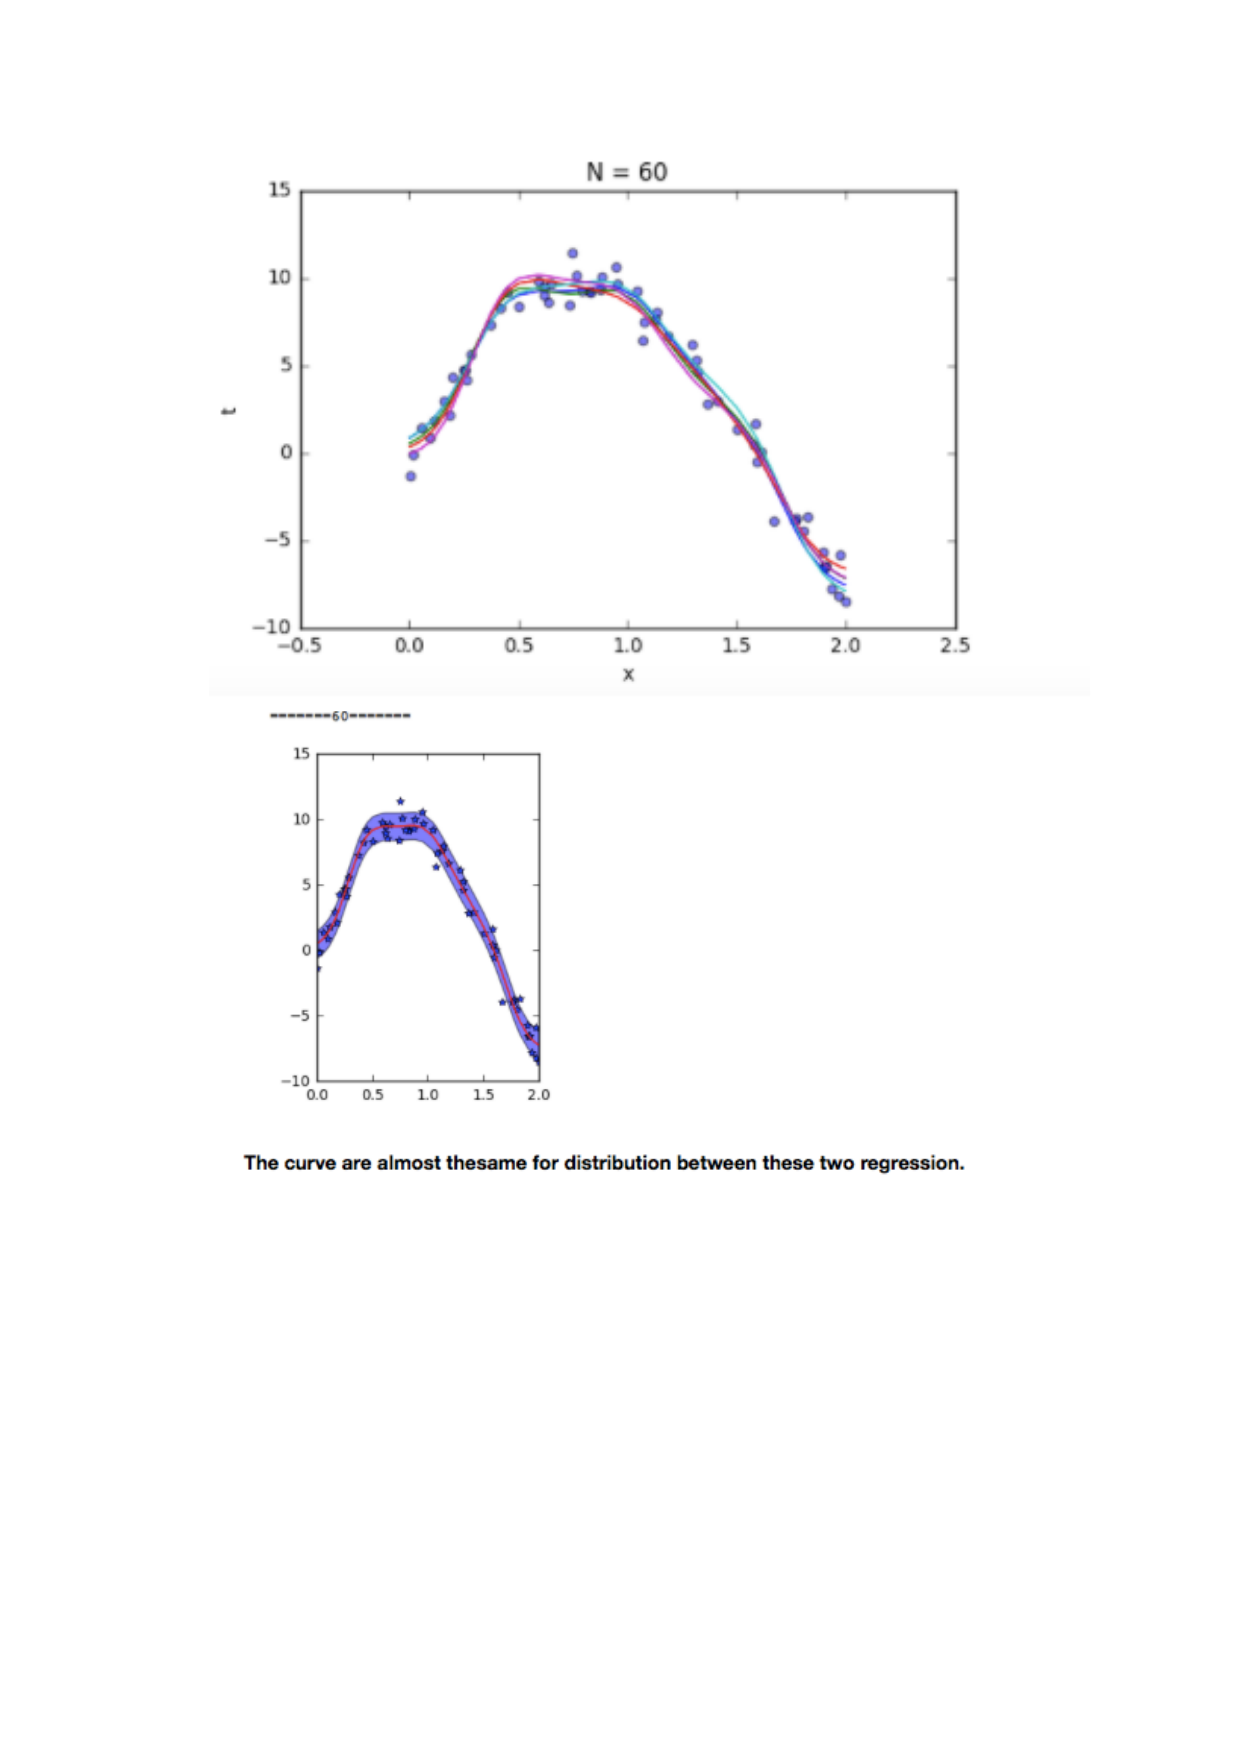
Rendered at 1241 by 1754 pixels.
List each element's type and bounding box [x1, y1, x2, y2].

picture [209, 148, 1091, 709]
picture [235, 711, 1240, 1179]
